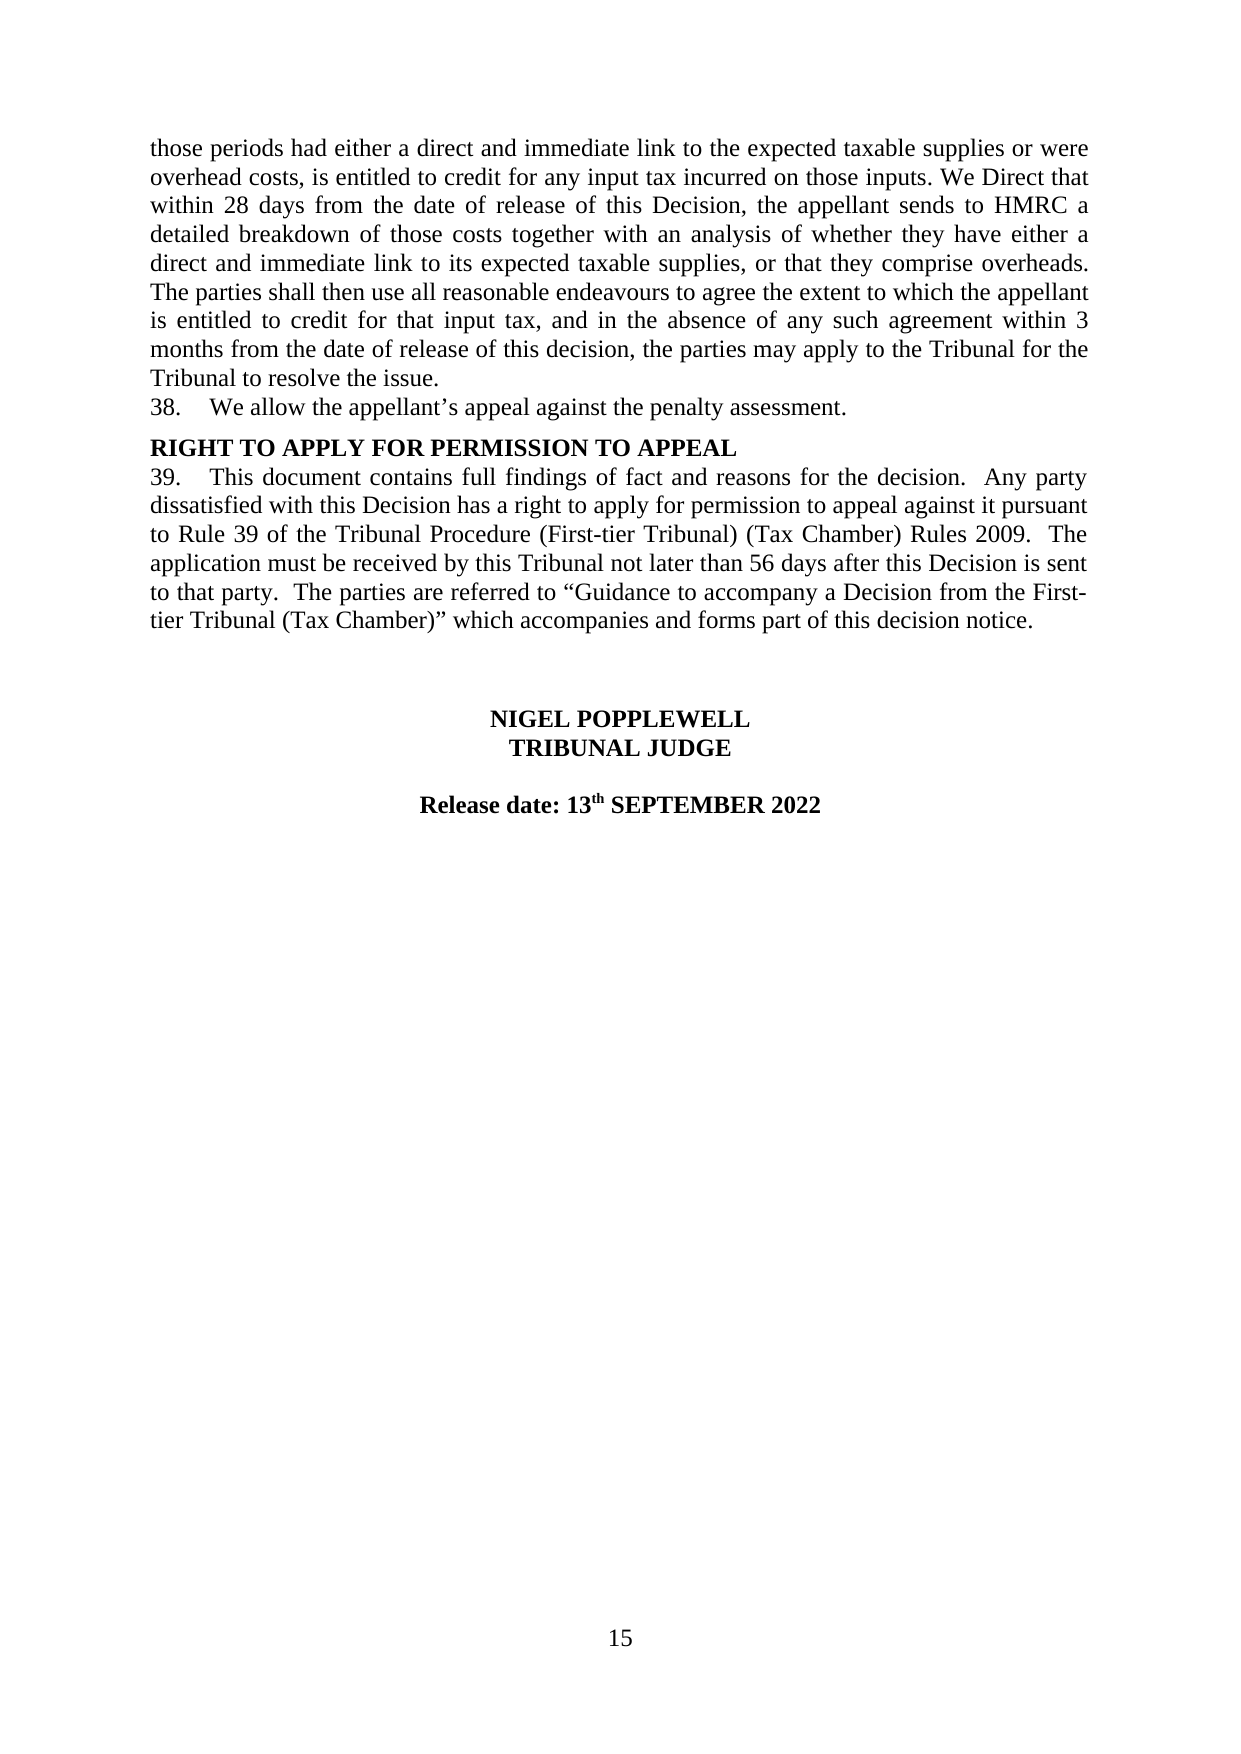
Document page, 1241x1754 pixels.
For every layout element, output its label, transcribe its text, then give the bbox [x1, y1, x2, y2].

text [150, 133, 1090, 392]
list This document contains full findings of fact and reasons for the decision. Any party dissatisfied with this Decision has a right to apply for permission to appeal against it pursuant to Rule 39 of the Tribunal Procedure (First-tier Tribunal) (Tax Chamber) Rules 2009. The application must be received by this Tribunal not later than 56 days after this Decision is sent to that party. The parties are referred to “Guidance to accompany a Decision from the First-tier Tribunal (Tax Chamber)” which accompanies and forms part of this decision notice. [150, 462, 1089, 634]
text We allow the appellant’s appeal against the penalty assessment. [150, 392, 1090, 420]
list RIGHT TO APPLY FOR PERMISSION TO APPEAL [150, 433, 1090, 462]
text TRIBUNAL JUDGE [150, 733, 1090, 762]
text NIGEL POPPLEWELL [150, 704, 1090, 733]
text Release date: 13th SEPTEMBER 2022 [150, 790, 1090, 819]
